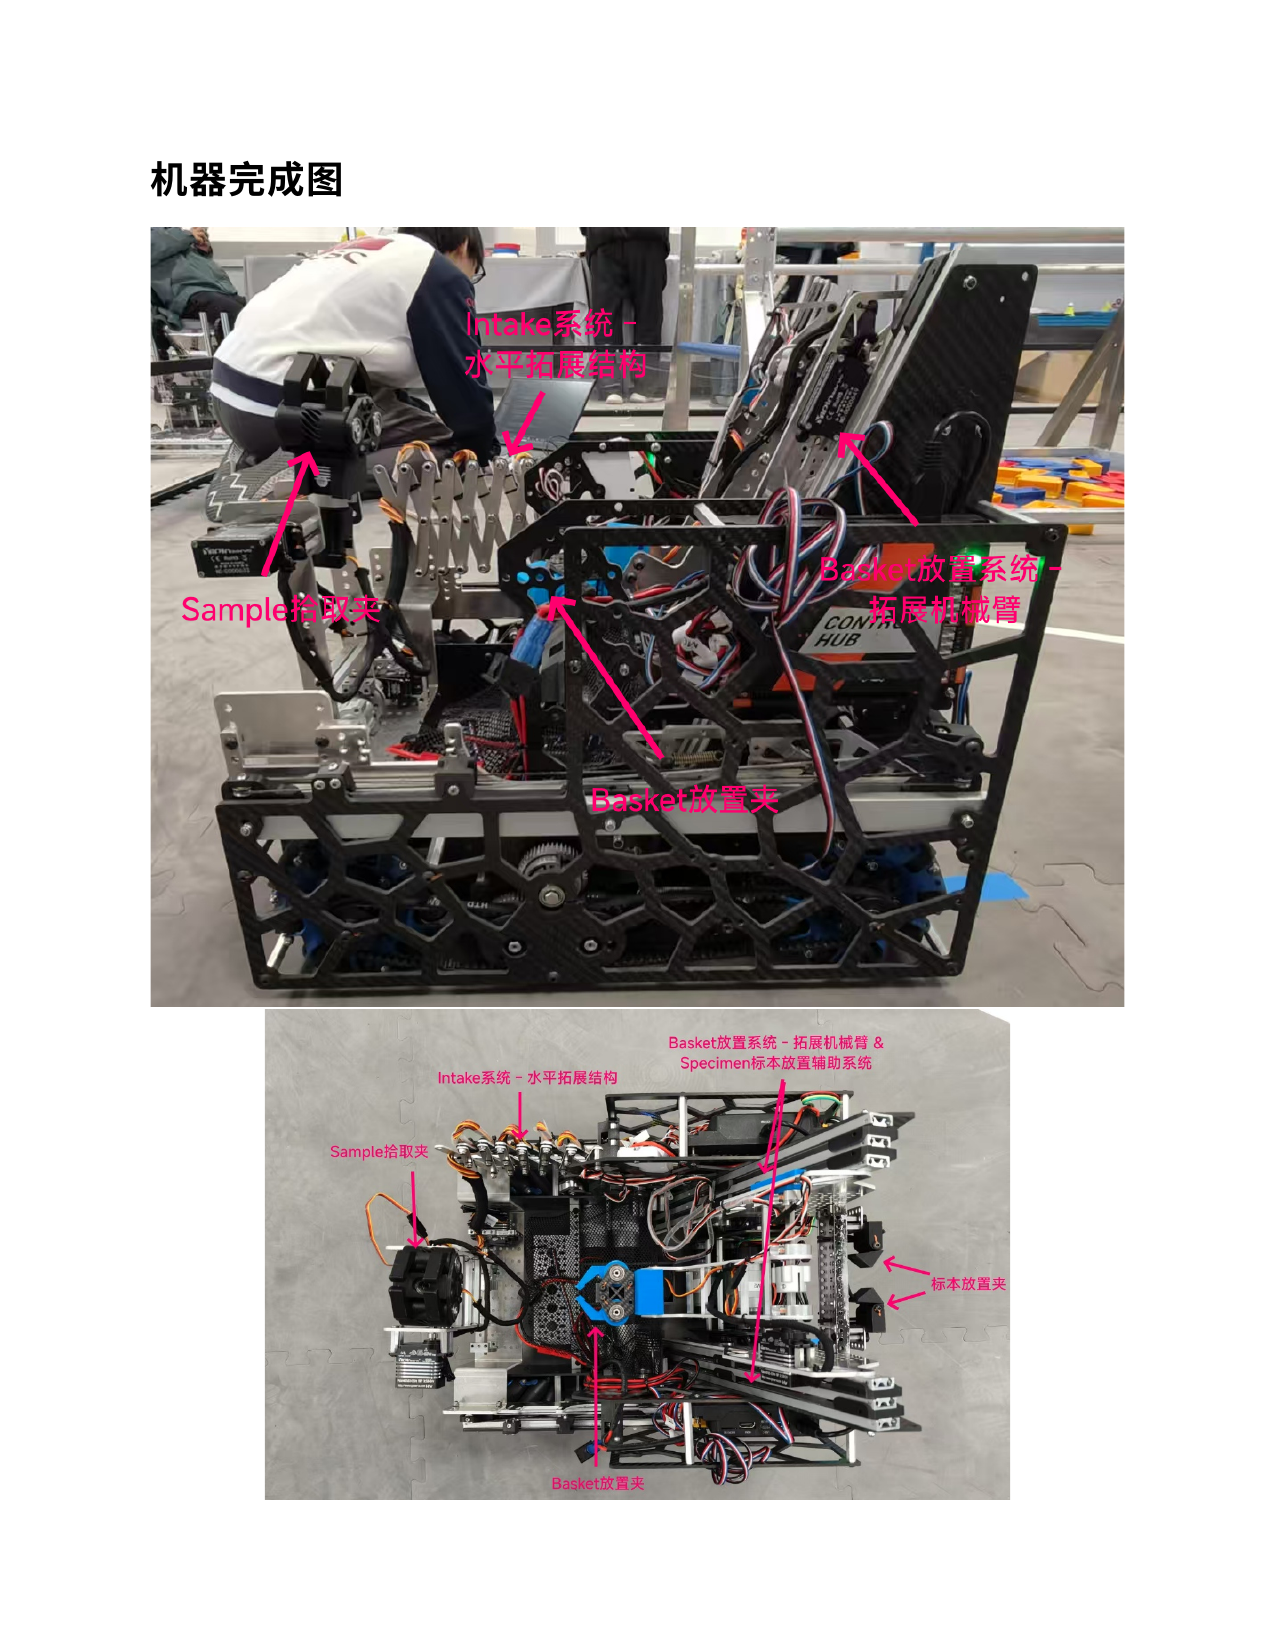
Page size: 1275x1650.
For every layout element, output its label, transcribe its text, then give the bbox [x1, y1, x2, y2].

subtitle 机器完成图 [150, 150, 1125, 204]
picture [264, 1009, 1011, 1500]
picture [150, 227, 1125, 1007]
